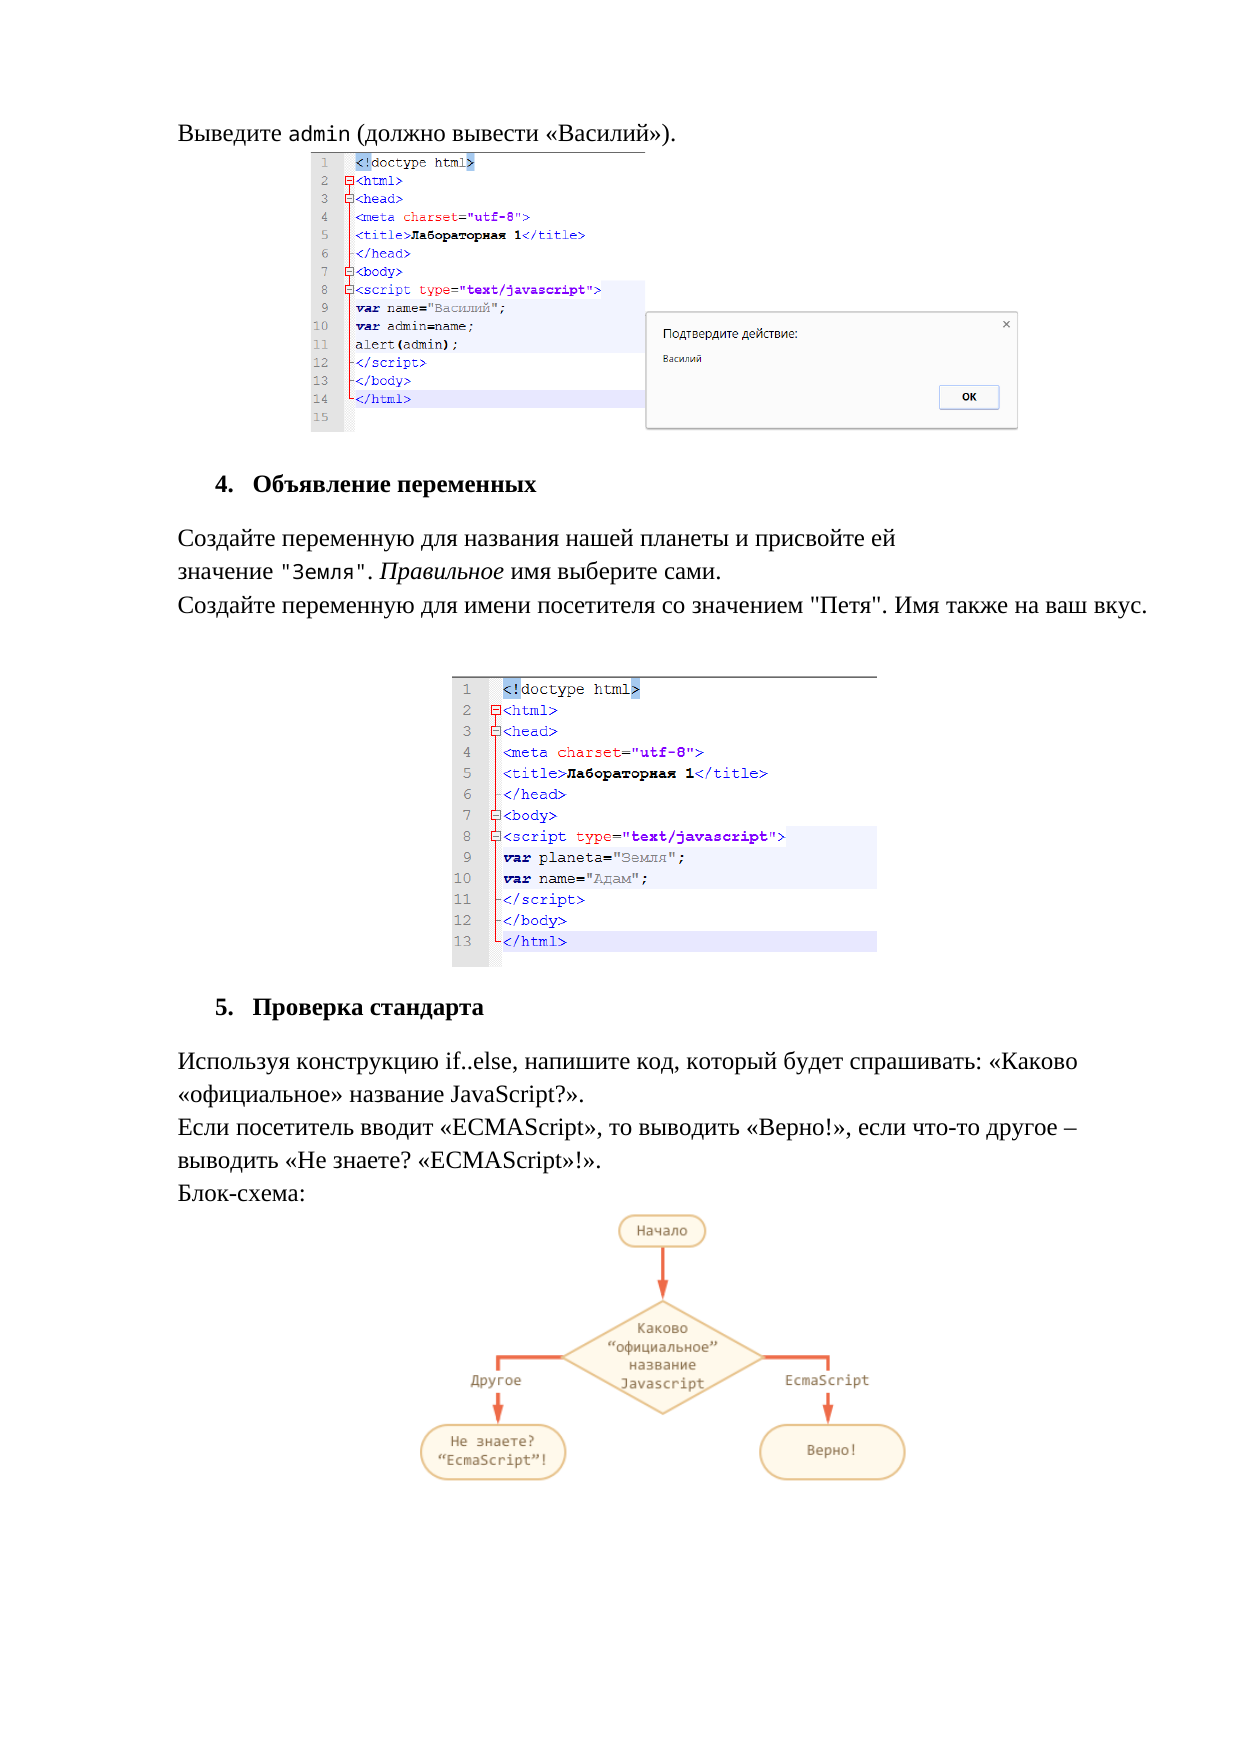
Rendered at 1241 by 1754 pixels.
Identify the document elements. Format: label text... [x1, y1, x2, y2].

picture [452, 676, 877, 967]
picture [420, 1211, 909, 1486]
text Используя конструкцию if..else, напишите код, который будет спрашивать: «Каково «официальное» название JavaScript?». [177, 1046, 1152, 1108]
list Объявление переменных [215, 469, 1152, 498]
picture [310, 152, 1019, 432]
text Создайте переменную для имени посетителя со значением "Петя". Имя также на ваш вкус. [177, 590, 1152, 619]
list Проверка стандарта [215, 992, 1152, 1021]
text Если посетитель вводит «ECMAScript», то выводить «Верно!», если что-то другое – выводить «Не знаете? «ECMAScript»!». [177, 1112, 1152, 1174]
text Создайте переменную для названия нашей планеты и присвойте ей значение "Земля". Правильное имя выберите сами. [177, 523, 1152, 586]
text Выведите admin (должно вывести «Василий»). [177, 118, 1152, 148]
text Блок-схема: [177, 1178, 1152, 1207]
